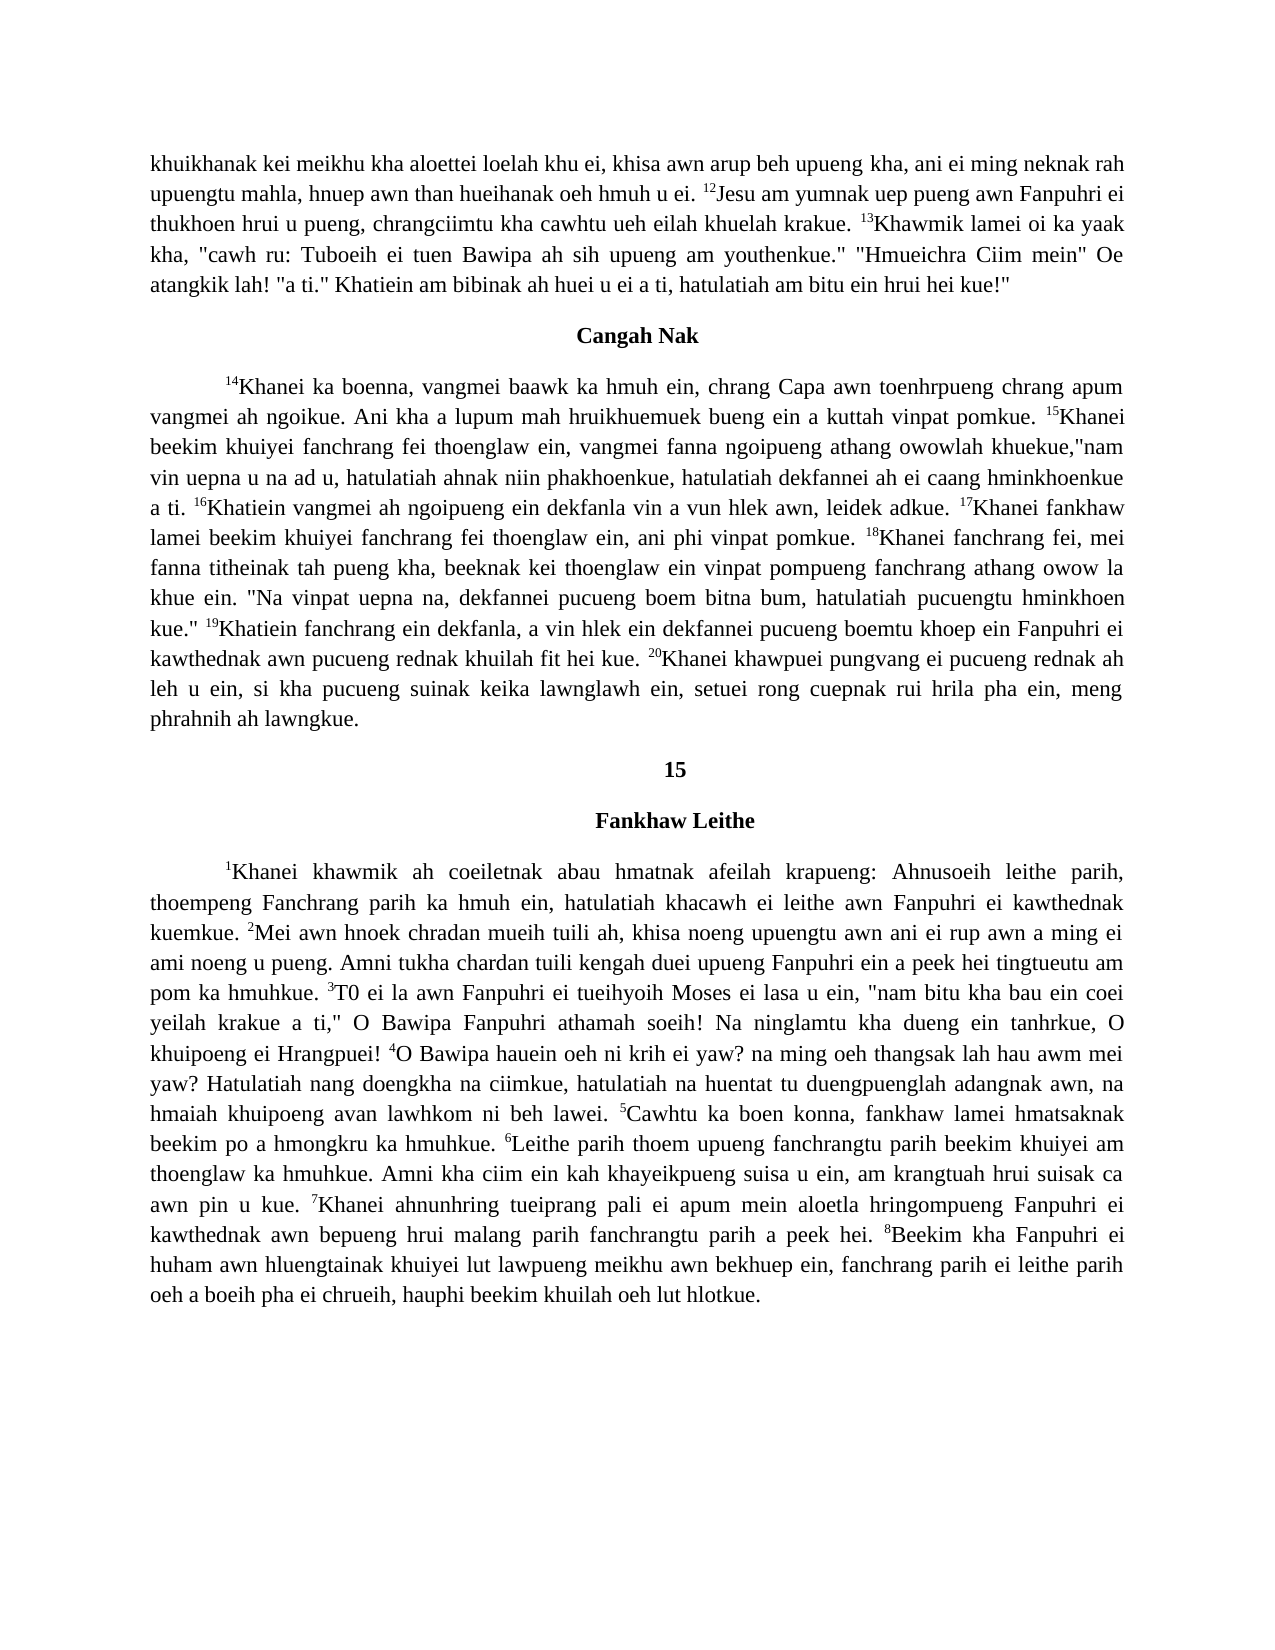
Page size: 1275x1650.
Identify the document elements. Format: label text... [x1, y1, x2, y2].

text 15 [150, 756, 1125, 783]
text 14Khanei ka boenna, vangmei baawk ka hmuh ein, chrang Capa awn toenhrpueng chrang apum vangmei ah ngoikue. Ani kha a lupum mah hruikhuemuek bueng ein a kuttah vinpat pomkue. 15Khanei beekim khuiyei fanchrang fei thoenglaw ein, vangmei fanna ngoipueng athang owowlah khuekue,"nam vin uepna u na ad u, hatulatiah ahnak niin phakhoenkue, hatulatiah dekfannei ah ei caang hminkhoenkue a ti. 16Khatiein vangmei ah ngoipueng ein dekfanla vin a vun hlek awn, leidek adkue. 17Khanei fankhaw lamei beekim khuiyei fanchrang fei thoenglaw ein, ani phi vinpat pomkue. 18Khanei fanchrang fei, mei fanna titheinak tah pueng kha, beeknak kei thoenglaw ein vinpat pompueng fanchrang athang owow la khue ein. "Na vinpat uepna na, dekfannei pucueng boem bitna bum, hatulatiah pucuengtu hminkhoen kue." 19Khatiein fanchrang ein dekfanla, a vin hlek ein dekfannei pucueng boemtu khoep ein Fanpuhri ei kawthednak awn pucueng rednak khuilah fit hei kue. 20Khanei khawpuei pungvang ei pucueng rednak ah leh u ein, si kha pucueng suinak keika lawnglawh ein, setuei rong cuepnak rui hrila pha ein, meng phrahnih ah lawngkue. [150, 373, 1125, 732]
text Cangah Nak [150, 322, 1125, 348]
text 1Khanei khawmik ah coeiletnak abau hmatnak afeilah krapueng: Ahnusoeih leithe parih, thoempeng Fanchrang parih ka hmuh ein, hatulatiah khacawh ei leithe awn Fanpuhri ei kawthednak kuemkue. 2Mei awn hnoek chradan mueih tuili ah, khisa noeng upuengtu awn ani ei rup awn a ming ei ami noeng u pueng. Amni tukha chardan tuili kengah duei upueng Fanpuhri ein a peek hei tingtueutu am pom ka hmuhkue. 3T0 ei la awn Fanpuhri ei tueihyoih Moses ei lasa u ein, "nam bitu kha bau ein coei yeilah krakue a ti," O Bawipa Fanpuhri athamah soeih! Na ninglamtu kha dueng ein tanhrkue, O khuipoeng ei Hrangpuei! 4O Bawipa hauein oeh ni krih ei yaw? na ming oeh thangsak lah hau awm mei yaw? Hatulatiah nang doengkha na ciimkue, hatulatiah na huentat tu duengpuenglah adangnak awn, na hmaiah khuipoeng avan lawhkom ni beh lawei. 5Cawhtu ka boen konna, fankhaw lamei hmatsaknak beekim po a hmongkru ka hmuhkue. 6Leithe parih thoem upueng fanchrangtu parih beekim khuiyei am thoenglaw ka hmuhkue. Amni kha ciim ein kah khayeikpueng suisa u ein, am krangtuah hrui suisak ca awn pin u kue. 7Khanei ahnunhring tueiprang pali ei apum mein aloetla hringompueng Fanpuhri ei kawthednak awn bepueng hrui malang parih fanchrangtu parih a peek hei. 8Beekim kha Fanpuhri ei huham awn hluengtainak khuiyei lut lawpueng meikhu awn bekhuep ein, fanchrang parih ei leithe parih oeh a boeih pha ei chrueih, hauphi beekim khuilah oeh lut hlotkue. [150, 858, 1125, 1308]
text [150, 150, 1125, 297]
text Fankhaw Leithe [150, 807, 1125, 834]
